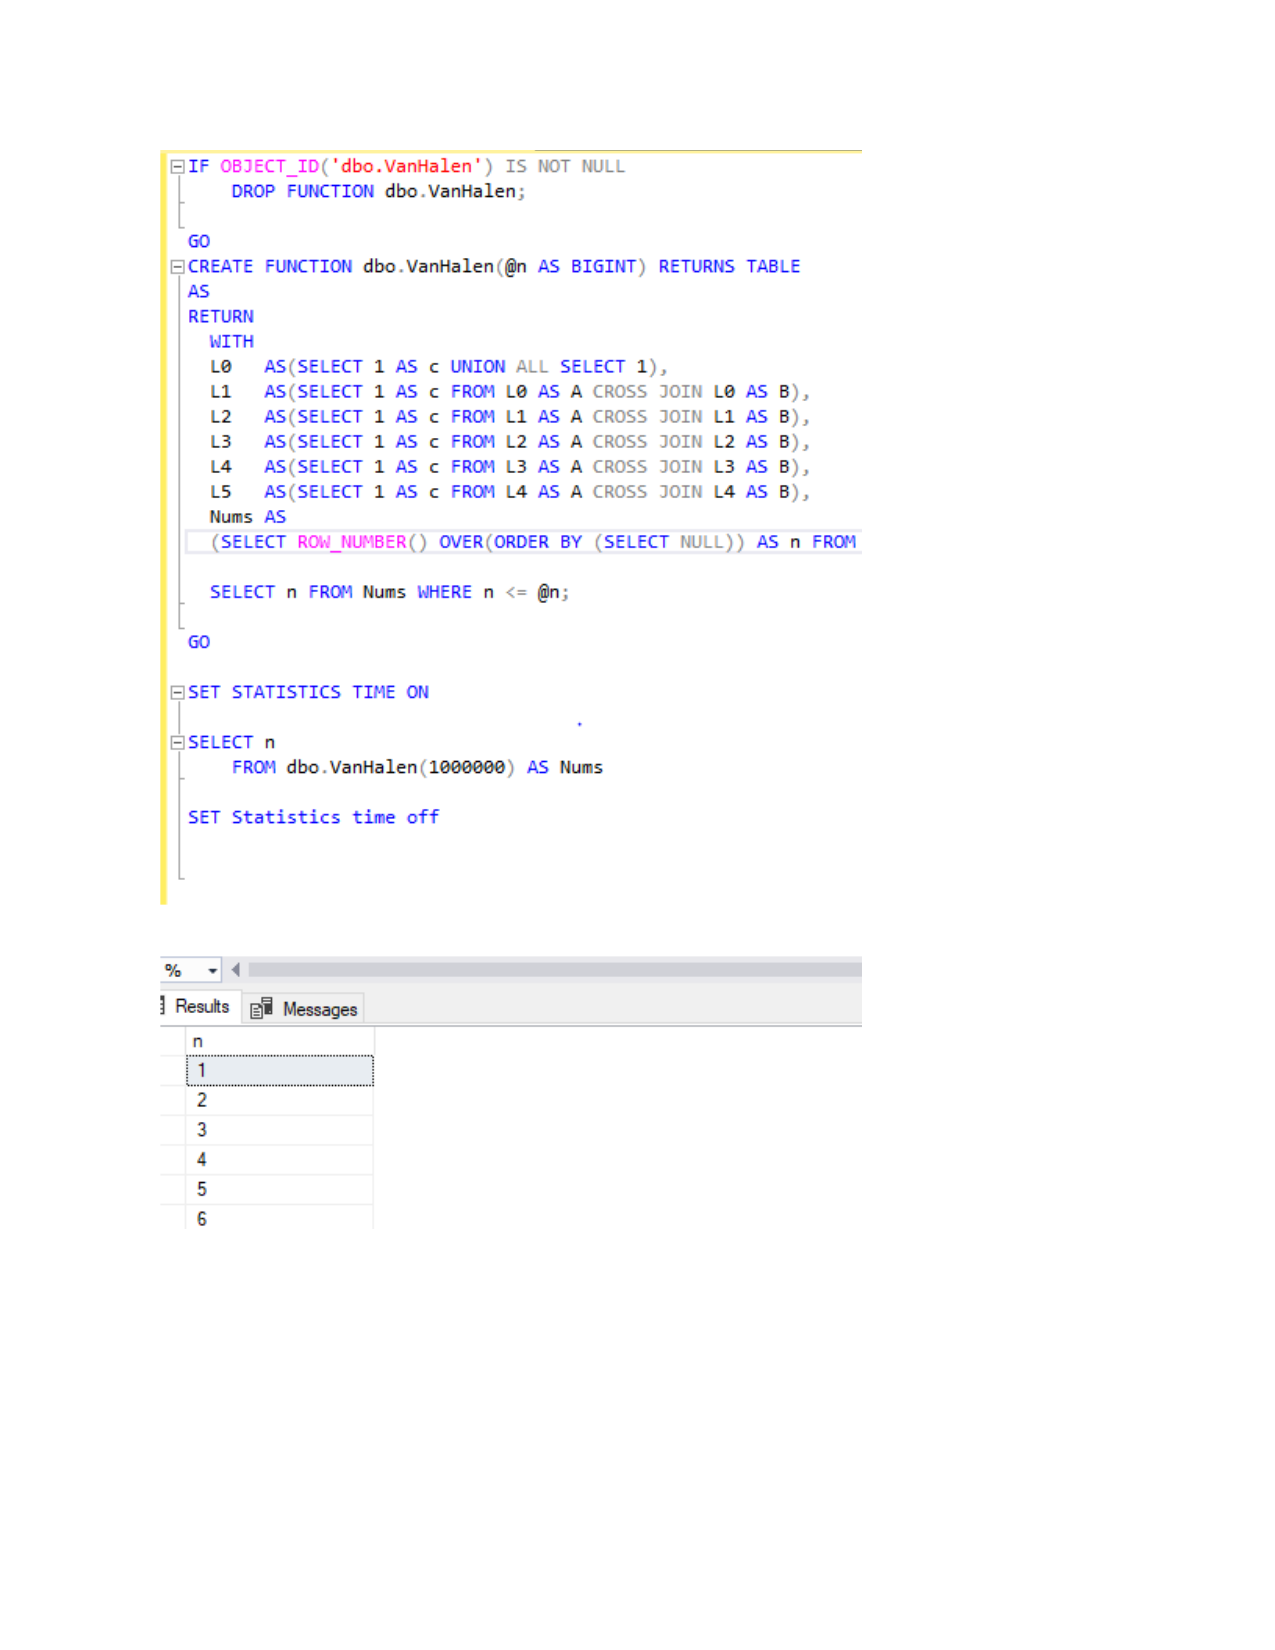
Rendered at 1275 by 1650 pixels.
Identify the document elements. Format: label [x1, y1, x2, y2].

picture [160, 150, 862, 1229]
